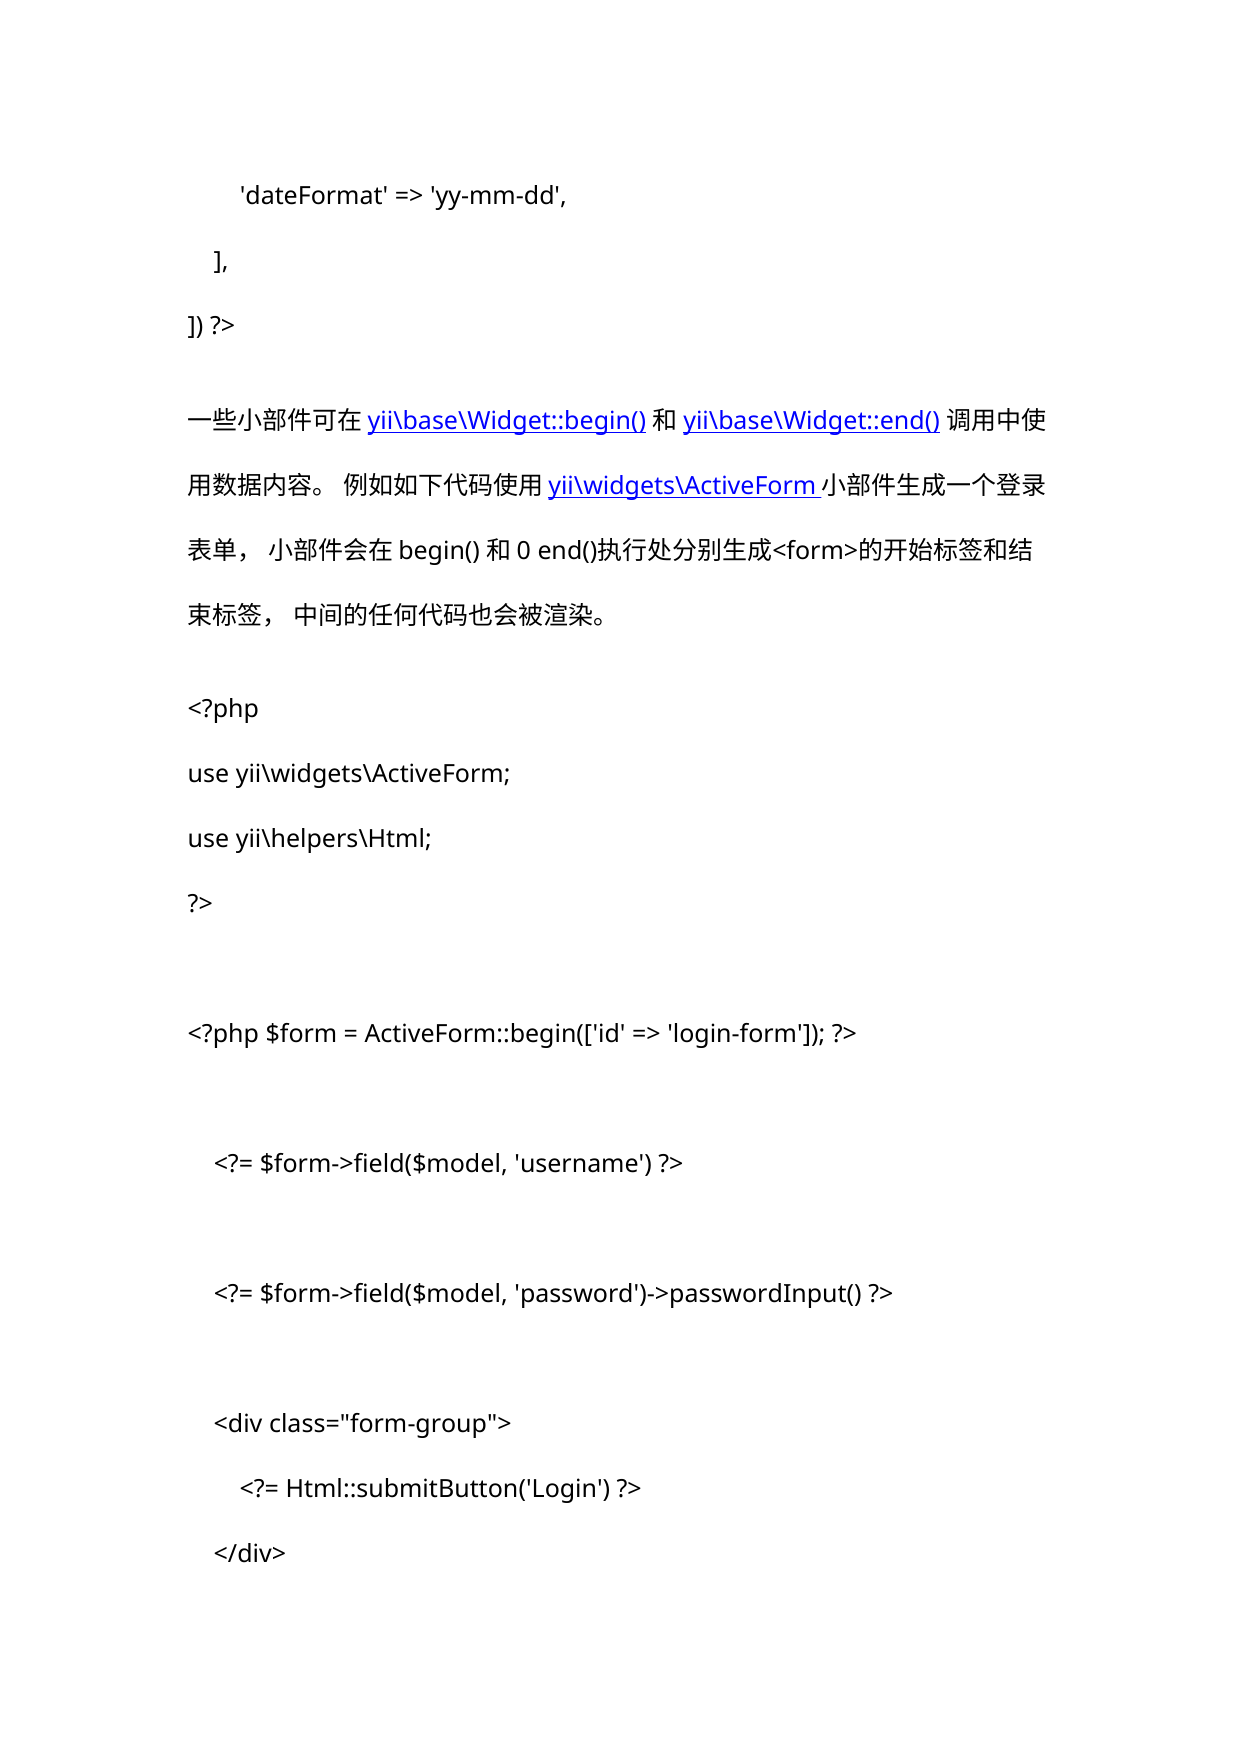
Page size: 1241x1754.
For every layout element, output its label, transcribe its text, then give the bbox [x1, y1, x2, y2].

text <?= Html::submitButton('Login') ?> [187, 1455, 1053, 1520]
text ?> [187, 870, 1053, 935]
text 'dateFormat' => 'yy-mm-dd', [187, 162, 1053, 227]
text use yii\helpers\Html; [187, 805, 1053, 870]
text <?php $form = ActiveForm::begin(['id' => 'login-form']); ?> [187, 1000, 1053, 1065]
text ], [187, 227, 1053, 292]
text <?php [187, 675, 1053, 740]
text <?= $form->field($model, 'username') ?> [187, 1130, 1053, 1195]
text 一些小部件可在yii\base\Widget::begin() 和 yii\base\Widget::end() 调用中使用数据内容。 例如如下代码使用yii\widgets\ActiveForm小部件生成一个登录表单， 小部件会在begin() 和0 end()执行处分别生成<form>的开始标签和结束标签， 中间的任何代码也会被渲染。 [187, 386, 1053, 646]
text </div> [187, 1520, 1053, 1585]
text <?= $form->field($model, 'password')->passwordInput() ?> [187, 1260, 1053, 1325]
text <div class="form-group"> [187, 1390, 1053, 1455]
text ]) ?> [187, 292, 1053, 357]
text use yii\widgets\ActiveForm; [187, 740, 1053, 805]
